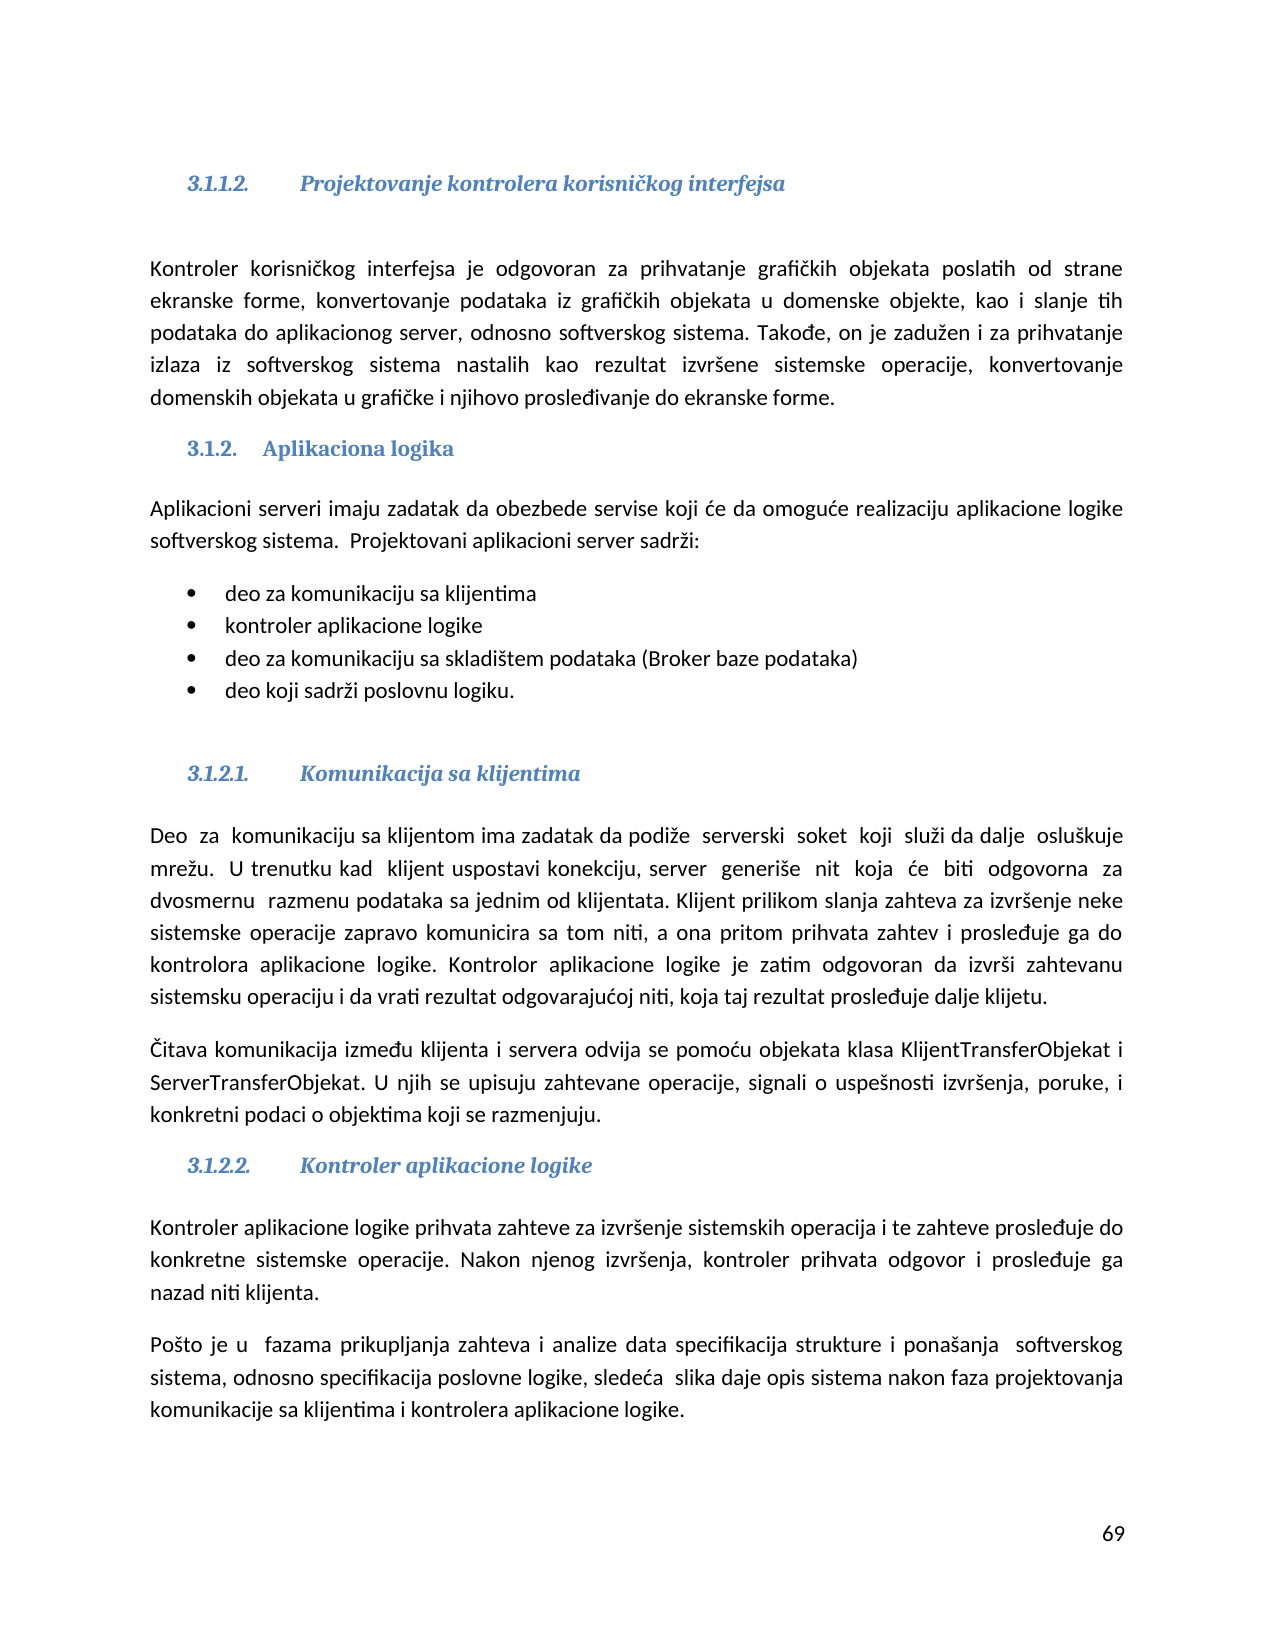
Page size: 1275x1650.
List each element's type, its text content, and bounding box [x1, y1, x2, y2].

subtitle Komunikacija sa klijentima [187, 761, 1125, 818]
text Aplikacioni serveri imaju zadatak da obezbede servise koji će da omoguće realizaciju aplikacione logike softverskog sistema. Projektovani aplikacioni server sadrži: [150, 494, 1125, 554]
list deo za komunikaciju sa skladištem podataka (Broker baze podataka) [187, 644, 1125, 672]
text Deo za komunikaciju sa klijentom ima zadatak da podiže serverski soket koji služi da dalje osluškuje mrežu. U trenutku kad klijent uspostavi konekciju, server generiše nit koja će biti odgovorna za dvosmernu razmenu podataka sa jednim od klijentata. Klijent prilikom slanja zahteva za izvršenje neke sistemske operacije zapravo komunicira sa tom niti, a ona pritom prihvata zahtev i prosleđuje ga do kontrolora aplikacione logike. Kontrolor aplikacione logike je zatim odgovoran da izvrši zahtevanu sistemsku operaciju i da vrati rezultat odgovarajućoj niti, koja taj rezultat prosleđuje dalje klijetu. [150, 821, 1125, 1010]
list kontroler aplikacione logike [187, 611, 1125, 639]
text Čitava komunikacija između klijenta i servera odvija se pomoću objekata klasa KlijentTransferObjekat i ServerTransferObjekat. U njih se upisuju zahtevane operacije, signali o uspešnosti izvršenja, poruke, i konkretni podaci o objektima koji se razmenjuju. [150, 1035, 1125, 1128]
subtitle Aplikaciona logika [187, 436, 1125, 462]
text Kontroler korisničkog interfejsa je odgovoran za prihvatanje grafičkih objekata poslatih od strane ekranske forme, konvertovanje podataka iz grafičkih objekata u domenske objekte, kao i slanje tih podataka do aplikacionog server, odnosno softverskog sistema. Takođe, on je zadužen i za prihvatanje izlaza iz softverskog sistema nastalih kao rezultat izvršene sistemske operacije, konvertovanje domenskih objekata u grafičke i njihovo prosleđivanje do ekranske forme. [150, 254, 1125, 411]
subtitle Kontroler aplikacione logike [187, 1153, 1125, 1209]
text Pošto je u fazama prikupljanja zahteva i analize data specifikacija strukture i ponašanja softverskog sistema, odnosno specifikacija poslovne logike, sledeća slika daje opis sistema nakon faza projektovanja komunikacije sa klijentima i kontrolera aplikacione logike. [150, 1331, 1125, 1423]
text Kontroler aplikacione logike prihvata zahteve za izvršenje sistemskih operacija i te zahteve prosleđuje do konkretne sistemske operacije. Nakon njenog izvršenja, kontroler prihvata odgovor i prosleđuje ga nazad niti klijenta. [150, 1213, 1125, 1306]
subtitle Projektovanje kontrolera korisničkog interfejsa [187, 171, 1125, 197]
list deo za komunikaciju sa klijentima [187, 579, 1125, 607]
list deo koji sadrži poslovnu logiku. [187, 676, 1125, 704]
